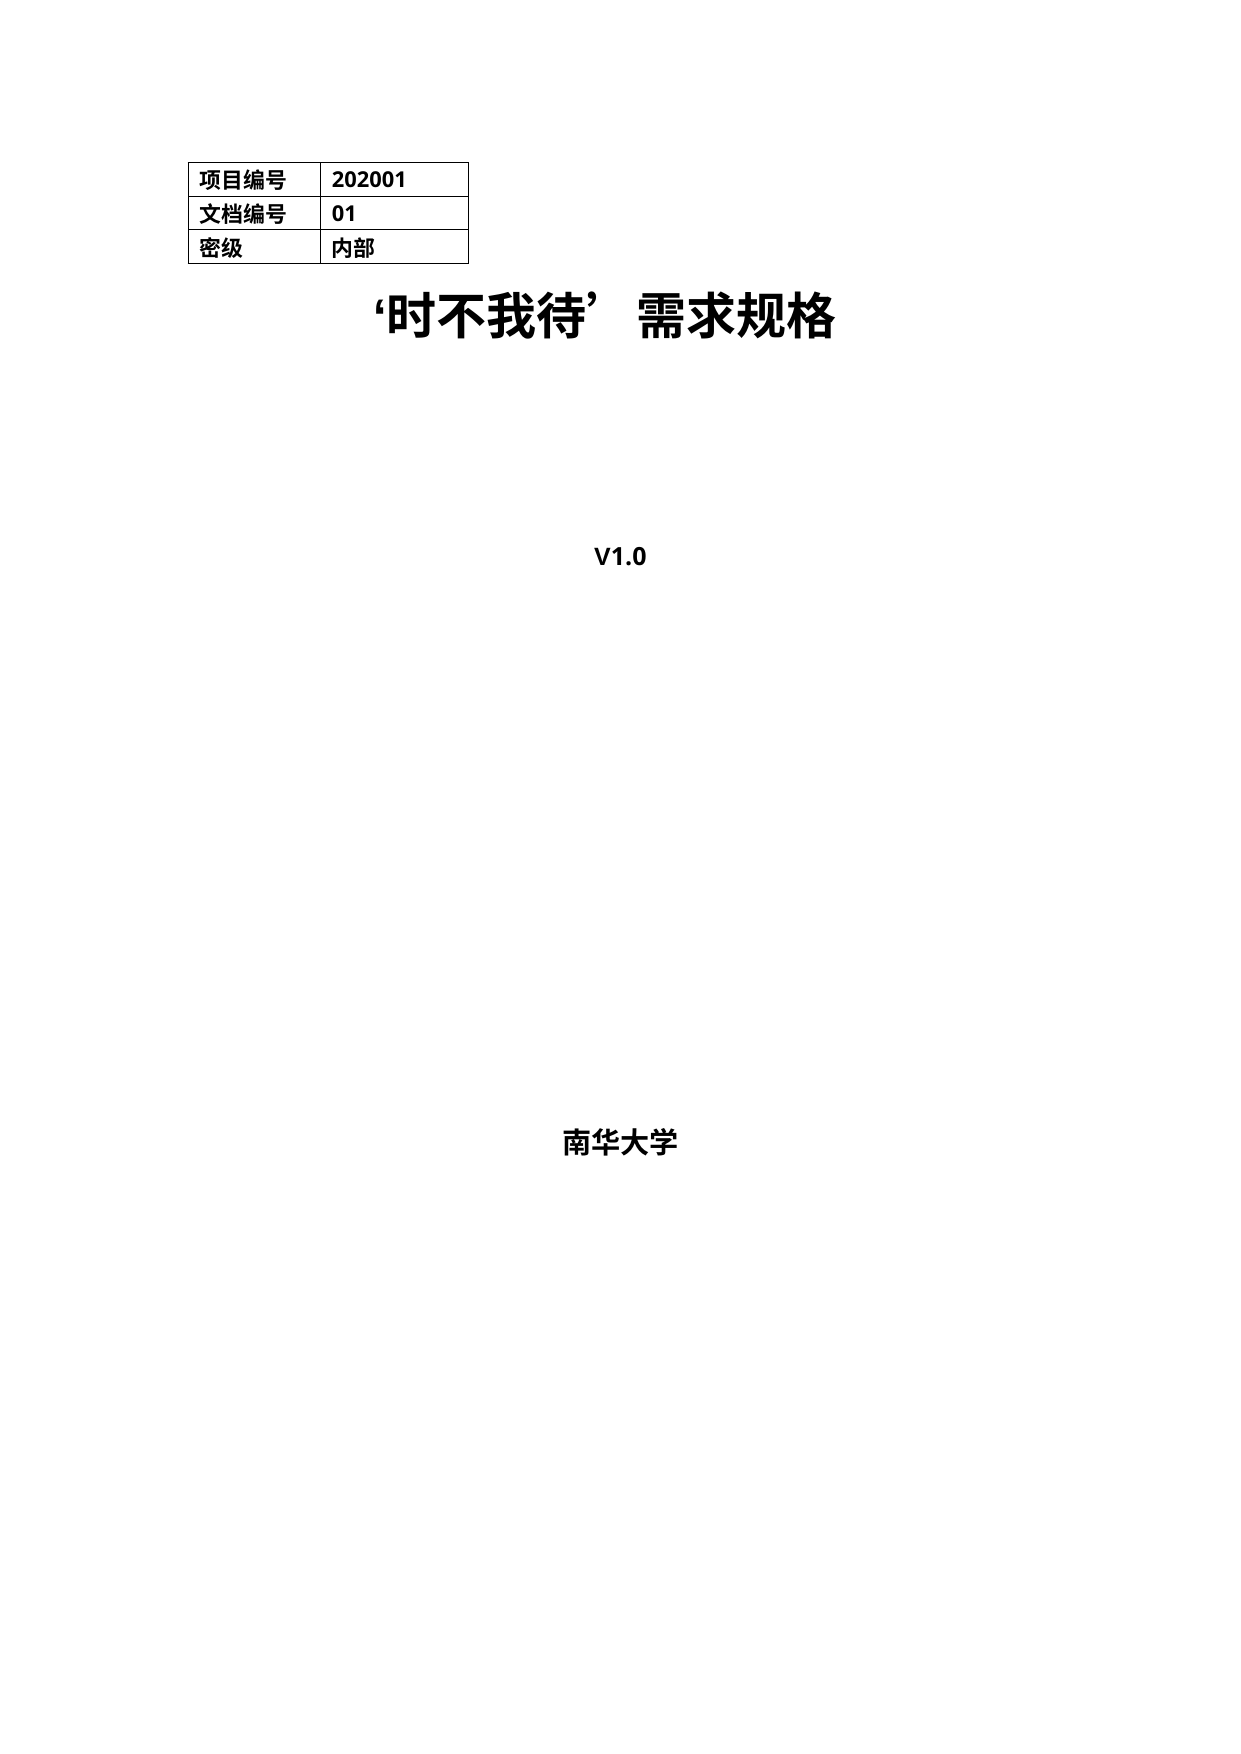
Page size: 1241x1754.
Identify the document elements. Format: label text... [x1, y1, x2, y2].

table_cell 内部 [321, 230, 468, 263]
table_cell 文档编号 [189, 197, 320, 229]
table_cell 密级 [189, 230, 320, 263]
text V1.0 [187, 524, 1053, 589]
table_header 项目编号 [189, 163, 320, 196]
text ‘时不我待’需求规格 [322, 264, 1053, 361]
table_cell 01 [321, 197, 468, 229]
text 南华大学 [187, 1109, 1053, 1174]
table_header 202001 [321, 163, 468, 196]
